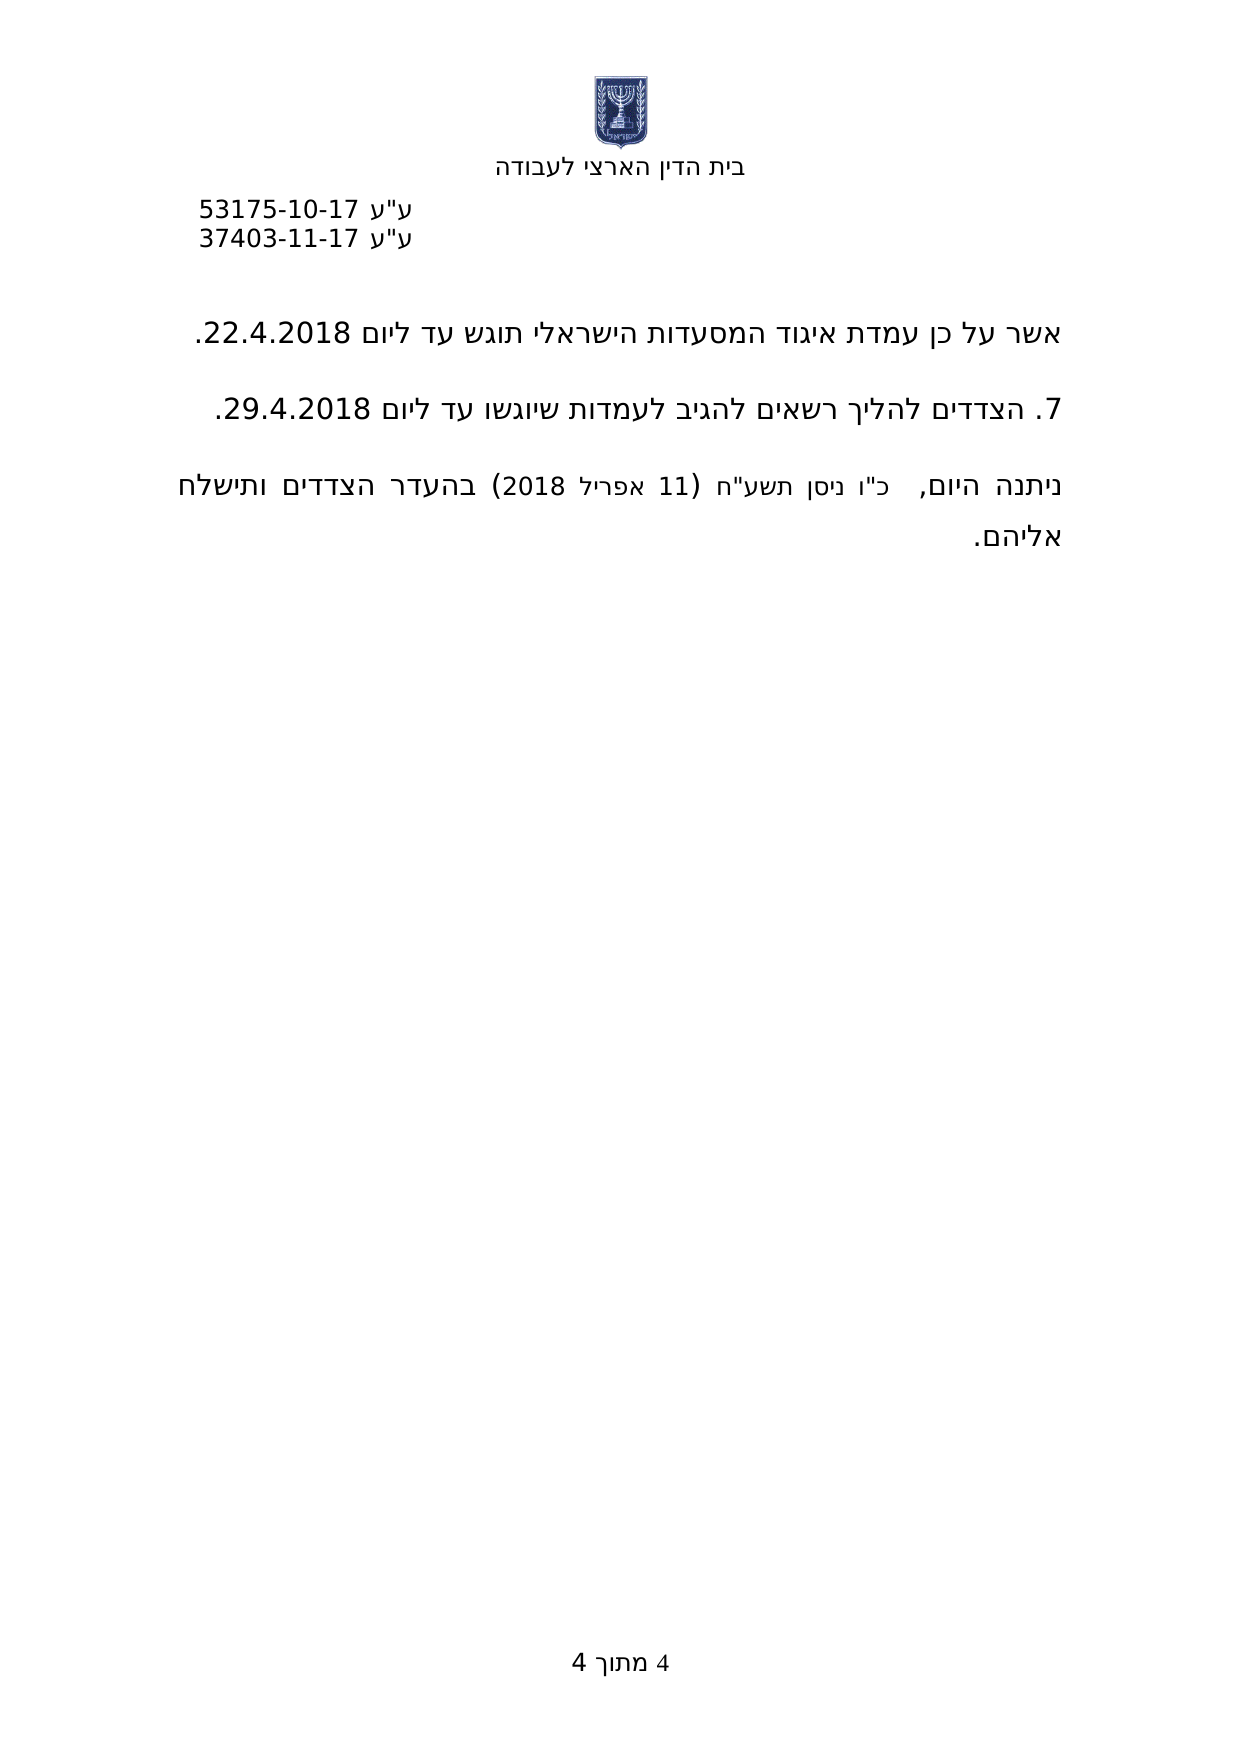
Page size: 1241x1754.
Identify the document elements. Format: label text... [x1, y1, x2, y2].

text 7. הצדדים להליך רשאים להגיב לעמדות שיוגשו עד ליום 29.4.2018. [177, 392, 1063, 426]
picture [589, 75, 651, 152]
text ניתנה היום, () בהעדר הצדדים ותישלח אליהם. [177, 468, 1063, 553]
text אשר על כן עמדת איגוד המסעדות הישראלי תוגש עד ליום 22.4.2018. [177, 316, 1063, 350]
